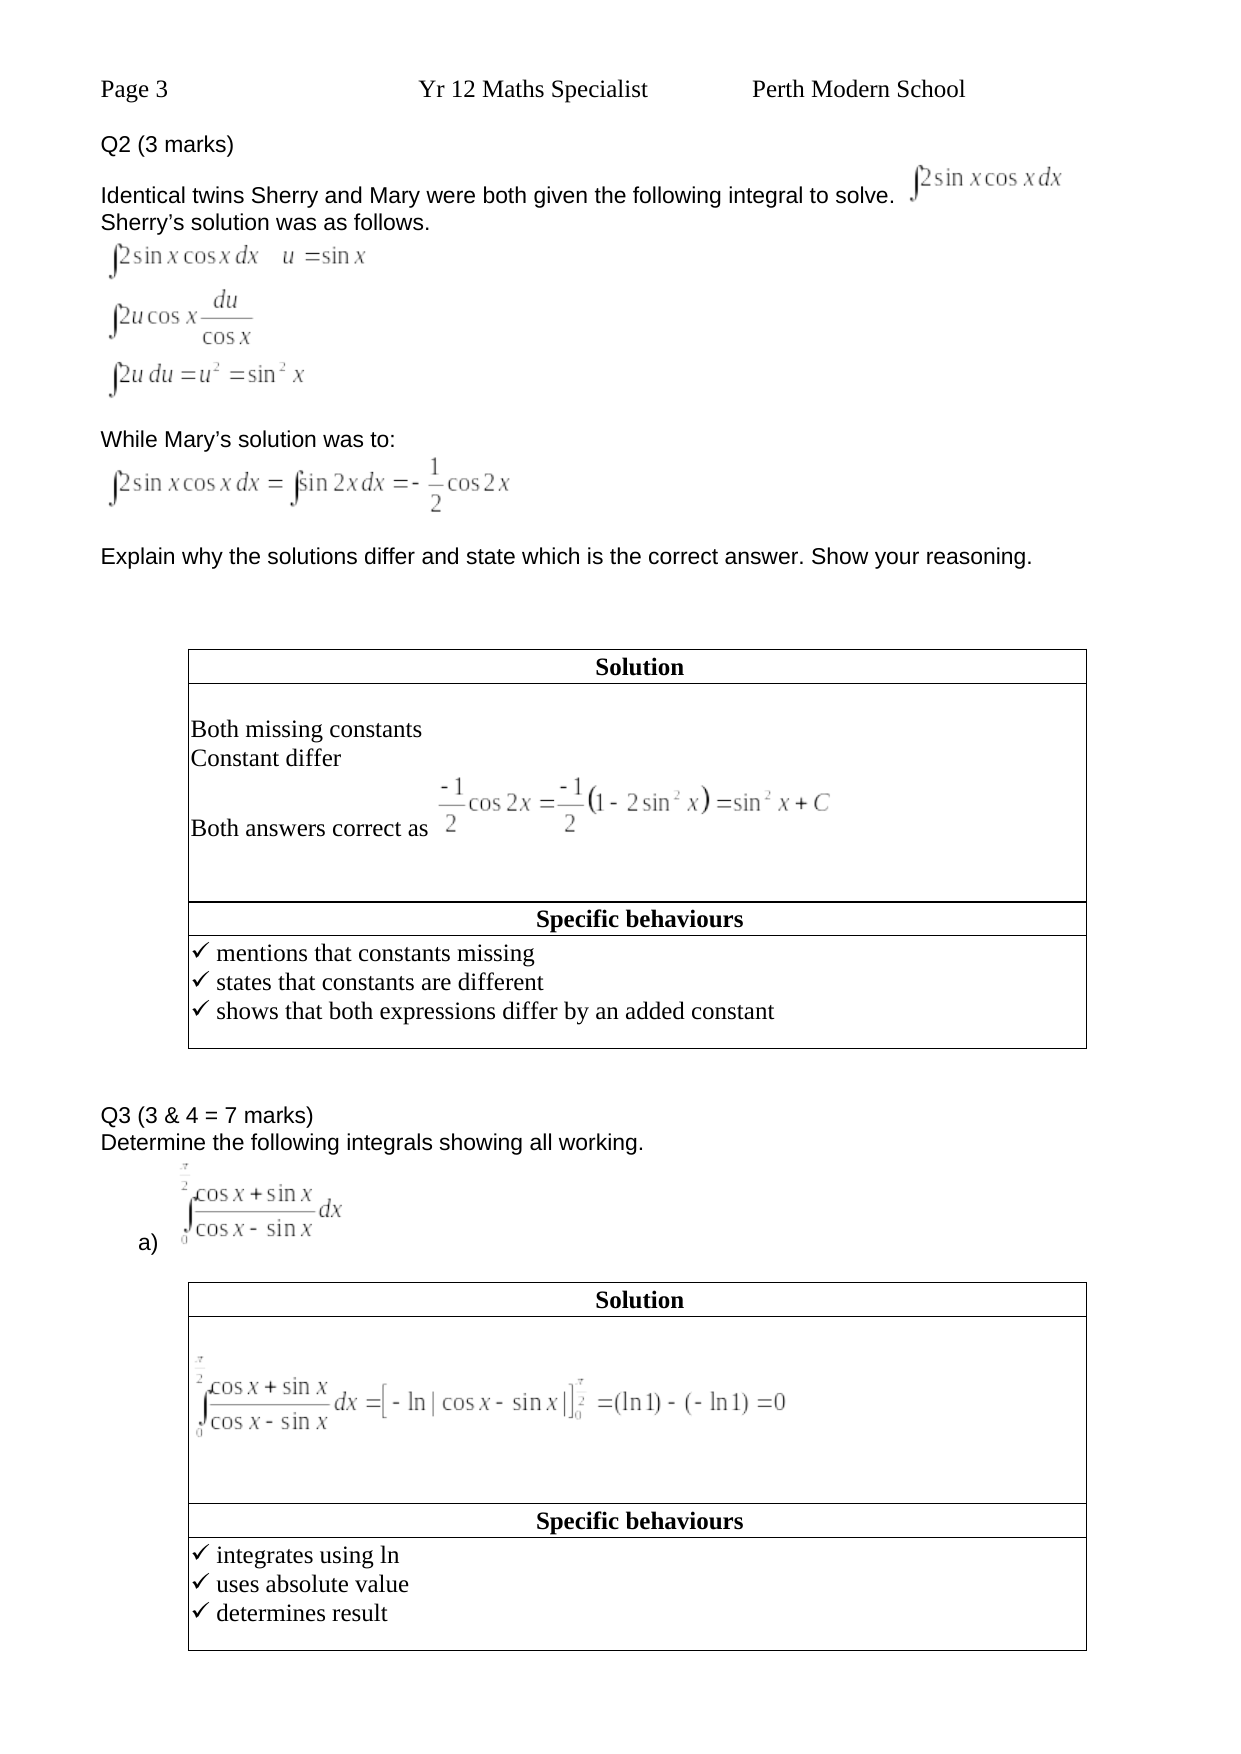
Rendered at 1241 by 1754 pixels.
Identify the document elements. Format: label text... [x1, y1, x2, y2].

text Explain why the solutions differ and state which is the correct answer. Show your reasoning. [100, 543, 1140, 569]
text Sherry’s solution was as follows. [100, 208, 1140, 235]
text Identical twins Sherry and Mary were both given the following integral to solve. [100, 158, 1140, 208]
text While Mary’s solution was to: [100, 426, 1140, 452]
table_header Solution [189, 650, 1086, 682]
text Q2 (3 marks) [100, 131, 1140, 158]
table_cell Specific behaviours [189, 903, 1086, 935]
text Determine the following integrals showing all working. [100, 1128, 1140, 1155]
table_cell mentions that constants missing states that constants are different shows that both expressions differ by an added constant [189, 936, 1086, 1048]
table_header Solution [189, 1283, 1086, 1316]
table_cell Specific behaviours [189, 1504, 1086, 1537]
table_cell integrates using ln uses absolute value determines result [189, 1538, 1086, 1650]
table_cell [189, 1317, 1086, 1503]
table_cell Both missing constants Constant differ Both answers correct as [189, 684, 1086, 901]
text Q3 (3 & 4 = 7 marks) [100, 1102, 1140, 1128]
